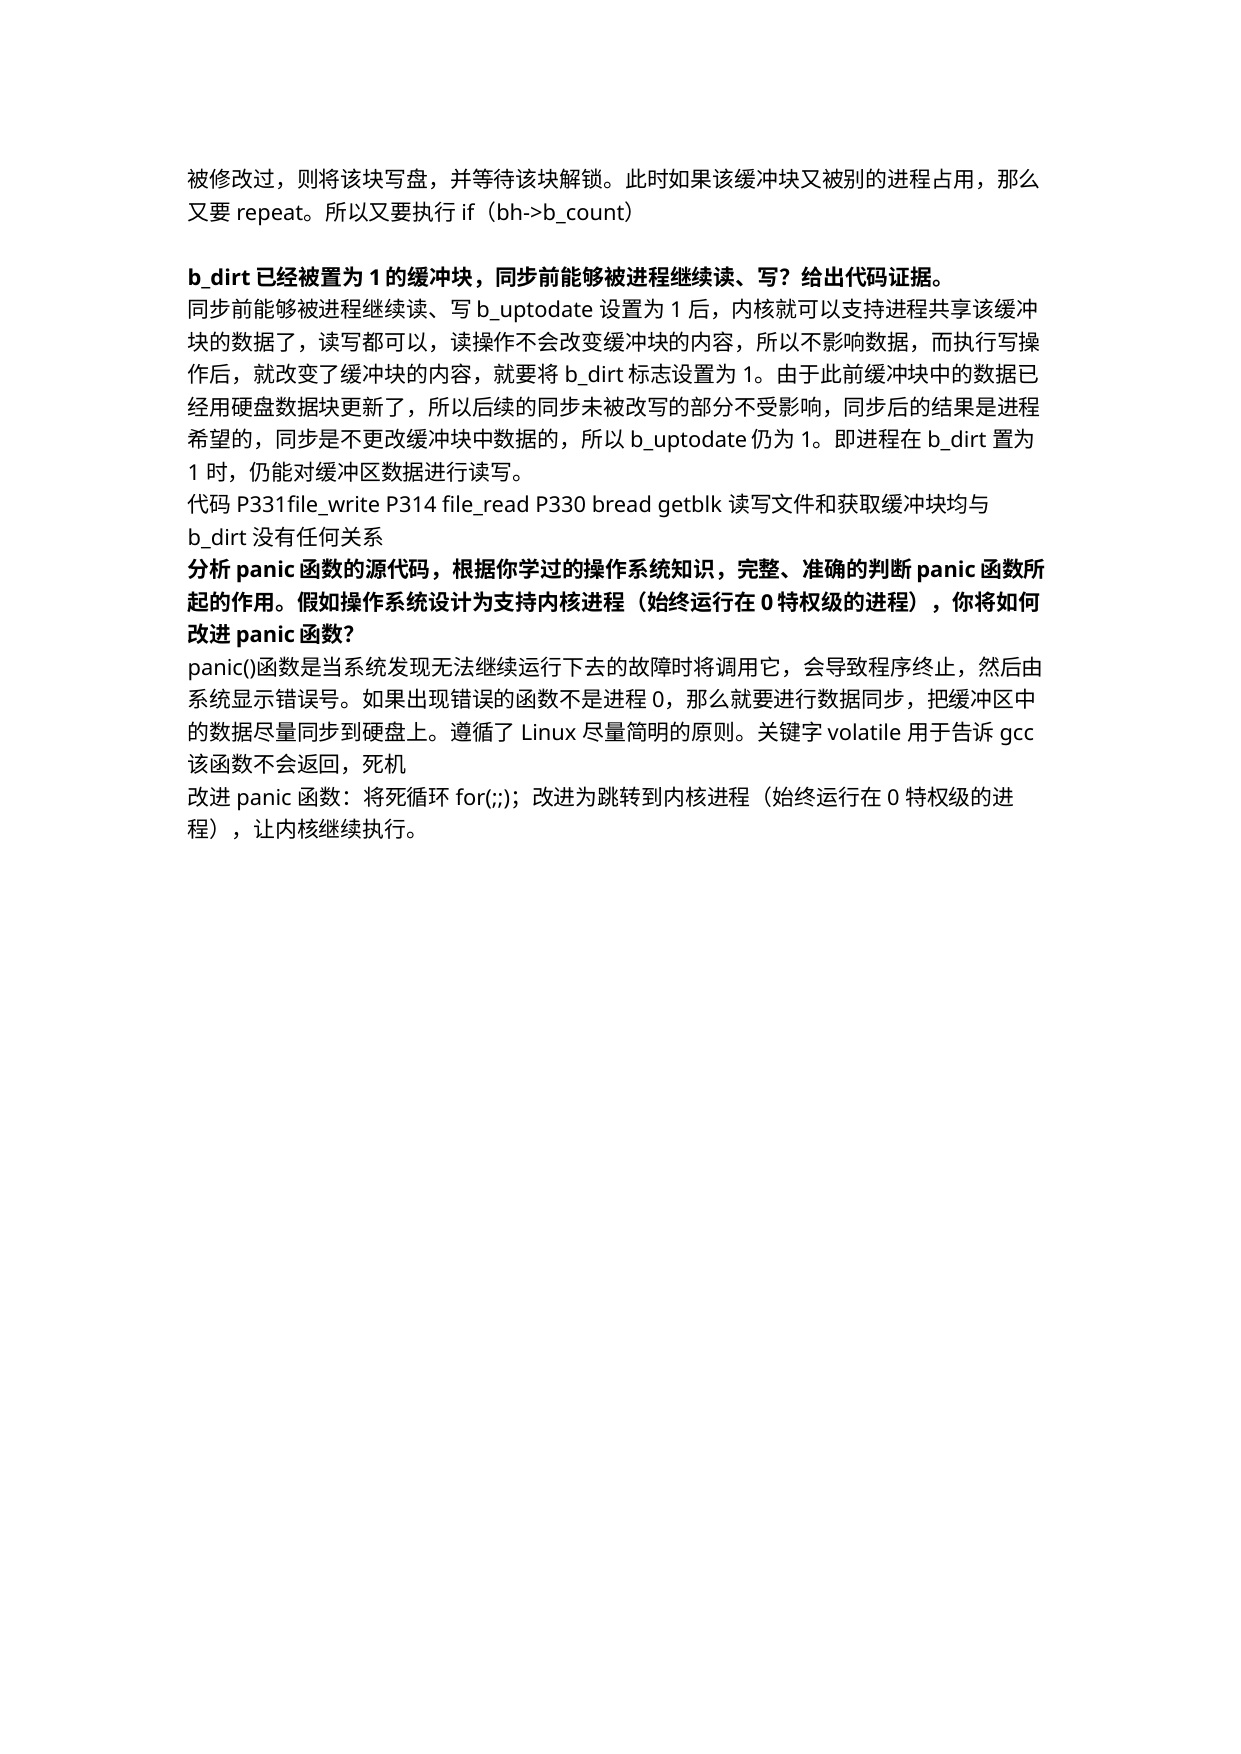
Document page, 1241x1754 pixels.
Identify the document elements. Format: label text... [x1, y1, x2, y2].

text 代码 P331file_write P314 file_read P330 bread getblk 读写文件和获取缓冲块均与 b_dirt 没有任何关系 [187, 487, 1053, 552]
text panic()函数是当系统发现无法继续运行下去的故障时将调用它，会导致程序终止，然后由系统显示错误号。如果出现错误的函数不是进程 0，那么就要进行数据同步，把缓冲区中的数据尽量同步到硬盘上。遵循了 Linux 尽量简明的原则。关键字 volatile 用于告诉 gcc 该函数不会返回，死机 [187, 649, 1053, 779]
text 同步前能够被进程继续读、写b_uptodate 设置为 1 后，内核就可以支持进程共享该缓冲块的数据了，读写都可以，读操作不会改变缓冲块的内容，所以不影响数据，而执行写操作后，就改变了缓冲块的内容，就要将 b_dirt标志设置为 1。由于此前缓冲块中的数据已经用硬盘数据块更新了，所以后续的同步未被改写的部分不受影响，同步后的结果是进程希望的，同步是不更改缓冲块中数据的，所以 b_uptodate仍为 1。即进程在 b_dirt 置为 1 时，仍能对缓冲区数据进行读写。 [187, 292, 1053, 487]
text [187, 162, 1053, 227]
text b_dirt已经被置为1的缓冲块，同步前能够被进程继续读、写？给出代码证据。 [187, 259, 1053, 292]
text 改进 panic 函数：将死循环 for(;;)；改进为跳转到内核进程（始终运行在 0 特权级的进程），让内核继续执行。 [187, 779, 1053, 844]
text 分析panic函数的源代码，根据你学过的操作系统知识，完整、准确的判断panic函数所起的作用。假如操作系统设计为支持内核进程（始终运行在0特权级的进程），你将如何改进panic函数？ [187, 552, 1053, 649]
